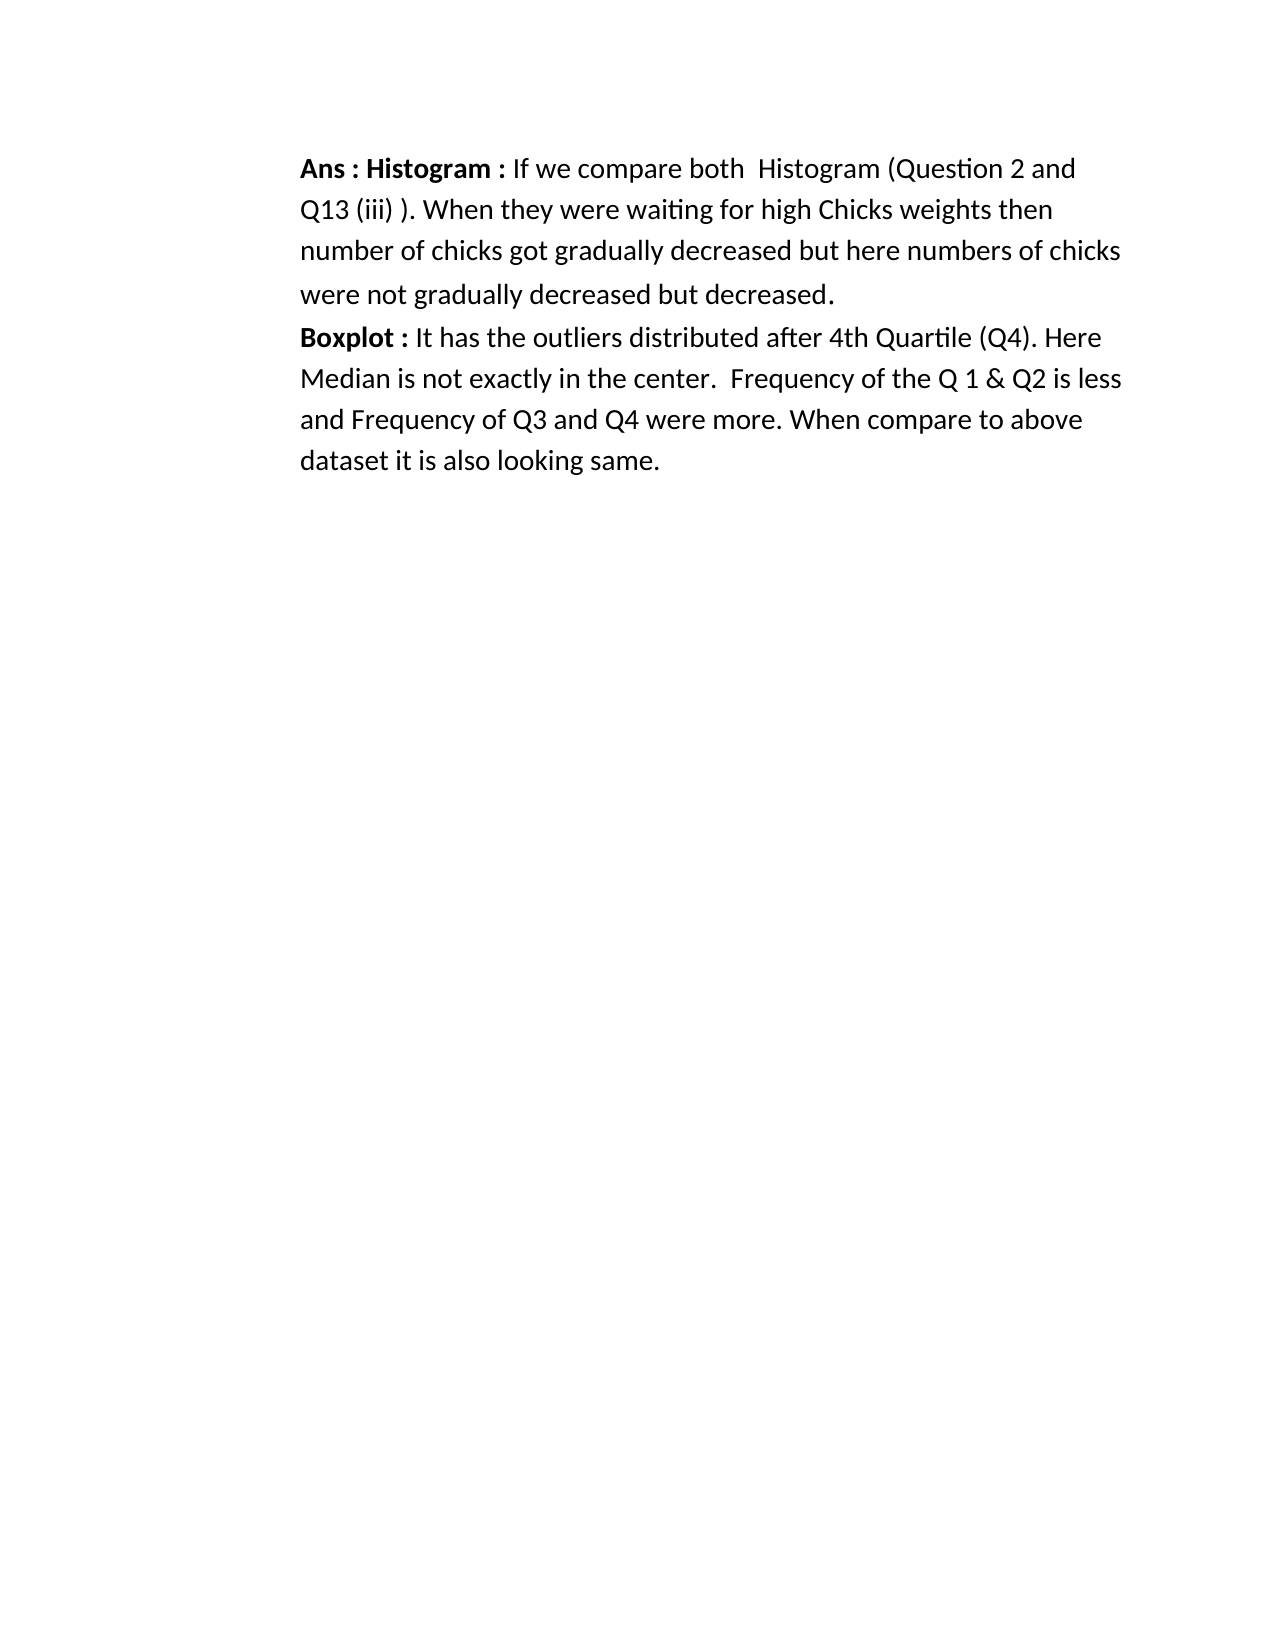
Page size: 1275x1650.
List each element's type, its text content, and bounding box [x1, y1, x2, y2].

list Ans : Histogram : If we compare both Histogram (Question 2 and Q13 (iii) ). When they were waiting for high Chicks weights then number of chicks got gradually decreased but here numbers of chicks were not gradually decreased but decreased. [300, 150, 1125, 313]
list Boxplot : It has the outliers distributed after 4th Quartile (Q4). Here Median is not exactly in the center. Frequency of the Q 1 & Q2 is less and Frequency of Q3 and Q4 were more. When compare to above dataset it is also looking same. [300, 319, 1125, 477]
